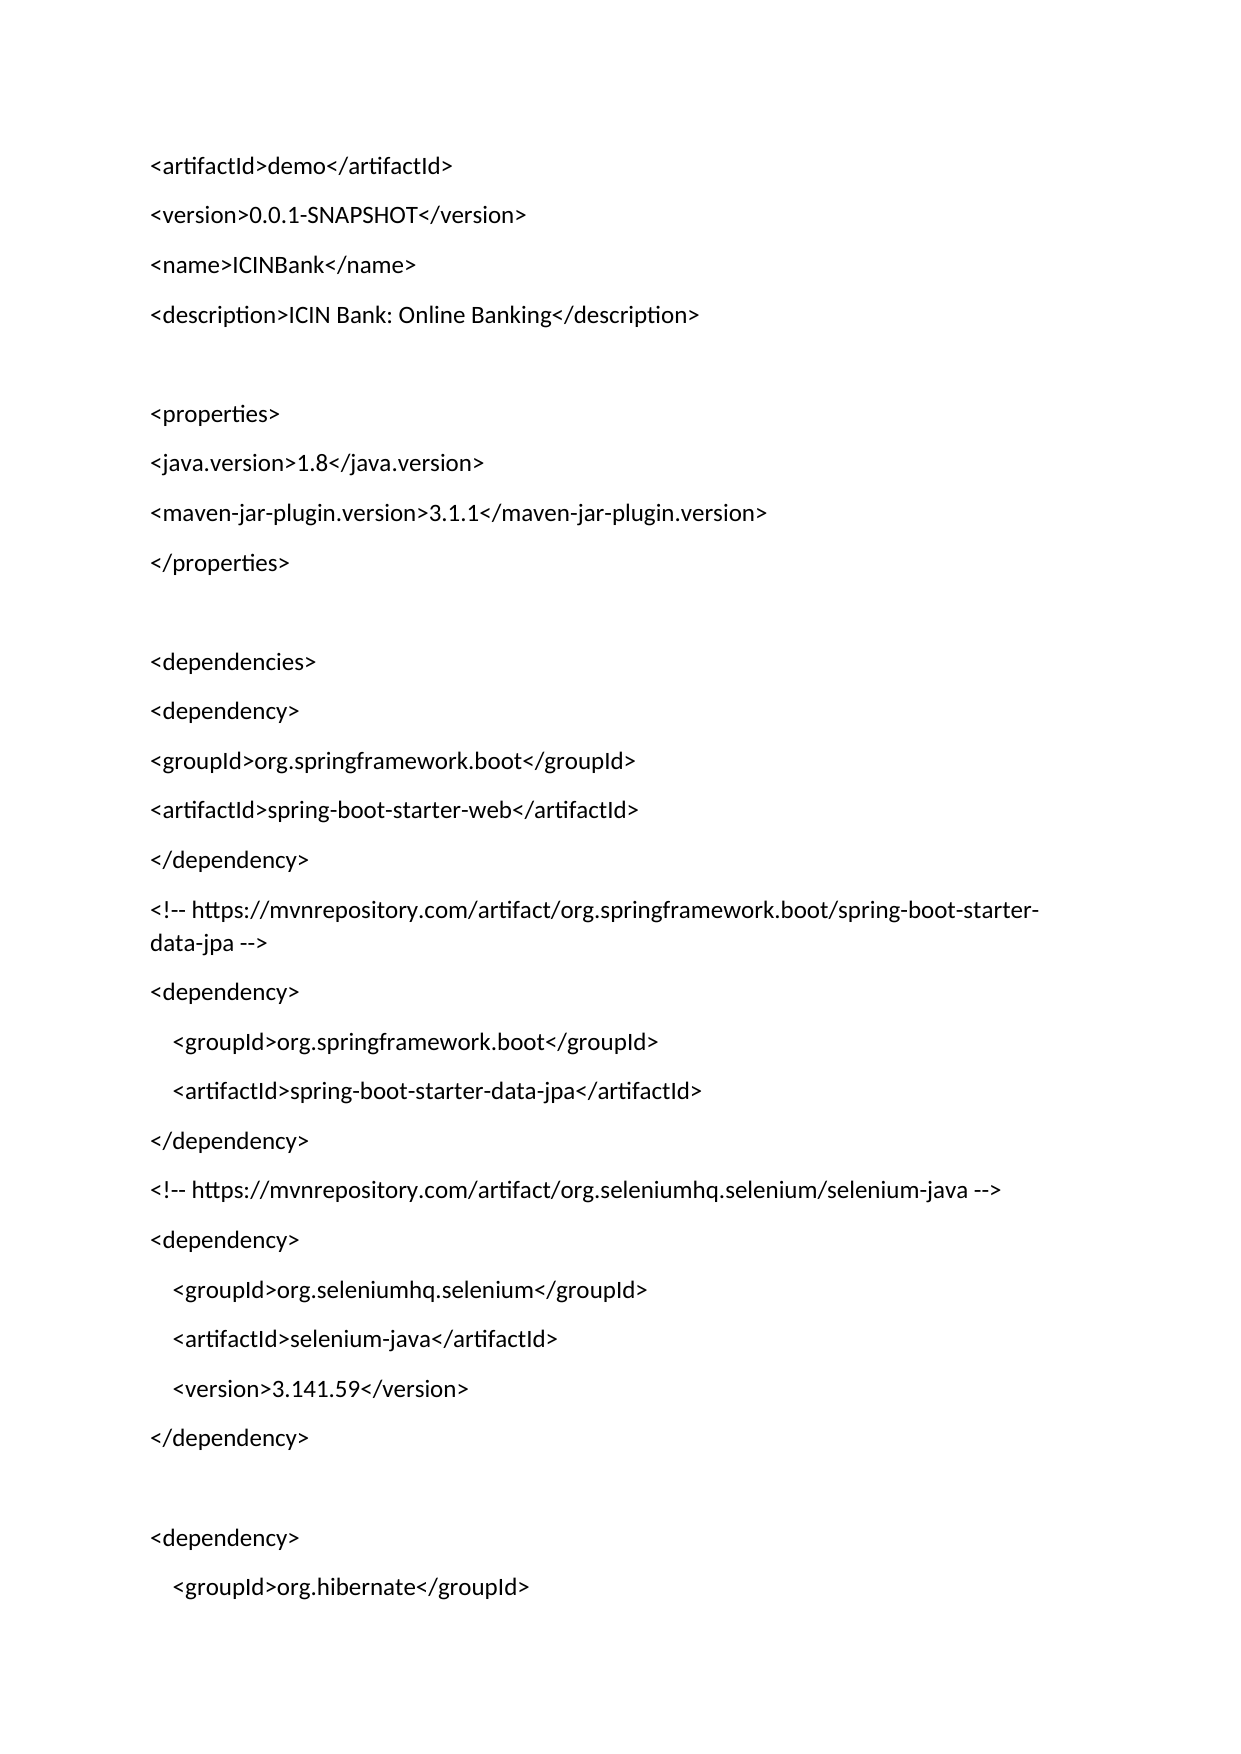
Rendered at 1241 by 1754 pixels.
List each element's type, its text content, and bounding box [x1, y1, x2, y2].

text <dependencies> [150, 646, 1090, 676]
text </dependency> [150, 844, 1090, 875]
text <artifactId>selenium-java</artifactId> [150, 1323, 1090, 1354]
text <java.version>1.8</java.version> [150, 447, 1090, 478]
text <artifactId>demo</artifactId> [150, 150, 1090, 181]
text <groupId>org.springframework.boot</groupId> [150, 1026, 1090, 1056]
text <!-- https://mvnrepository.com/artifact/org.seleniumhq.selenium/selenium-java --> [150, 1174, 1090, 1205]
text <dependency> [150, 1522, 1090, 1552]
text <groupId>org.hibernate</groupId> [150, 1571, 1090, 1602]
text <properties> [150, 398, 1090, 428]
text </dependency> [150, 1422, 1090, 1453]
text <name>ICINBank</name> [150, 249, 1090, 280]
text <dependency> [150, 695, 1090, 726]
text <artifactId>spring-boot-starter-data-jpa</artifactId> [150, 1075, 1090, 1106]
text <version>3.141.59</version> [150, 1373, 1090, 1403]
text <version>0.0.1-SNAPSHOT</version> [150, 199, 1090, 230]
text <groupId>org.springframework.boot</groupId> [150, 745, 1090, 776]
text <dependency> [150, 1224, 1090, 1255]
text <dependency> [150, 976, 1090, 1007]
text </dependency> [150, 1125, 1090, 1156]
text <!-- https://mvnrepository.com/artifact/org.springframework.boot/spring-boot-starter-data-jpa --> [150, 894, 1090, 957]
text <maven-jar-plugin.version>3.1.1</maven-jar-plugin.version> [150, 497, 1090, 528]
text <description>ICIN Bank: Online Banking</description> [150, 299, 1090, 329]
text <artifactId>spring-boot-starter-web</artifactId> [150, 794, 1090, 825]
text <groupId>org.seleniumhq.selenium</groupId> [150, 1274, 1090, 1304]
text </properties> [150, 547, 1090, 577]
